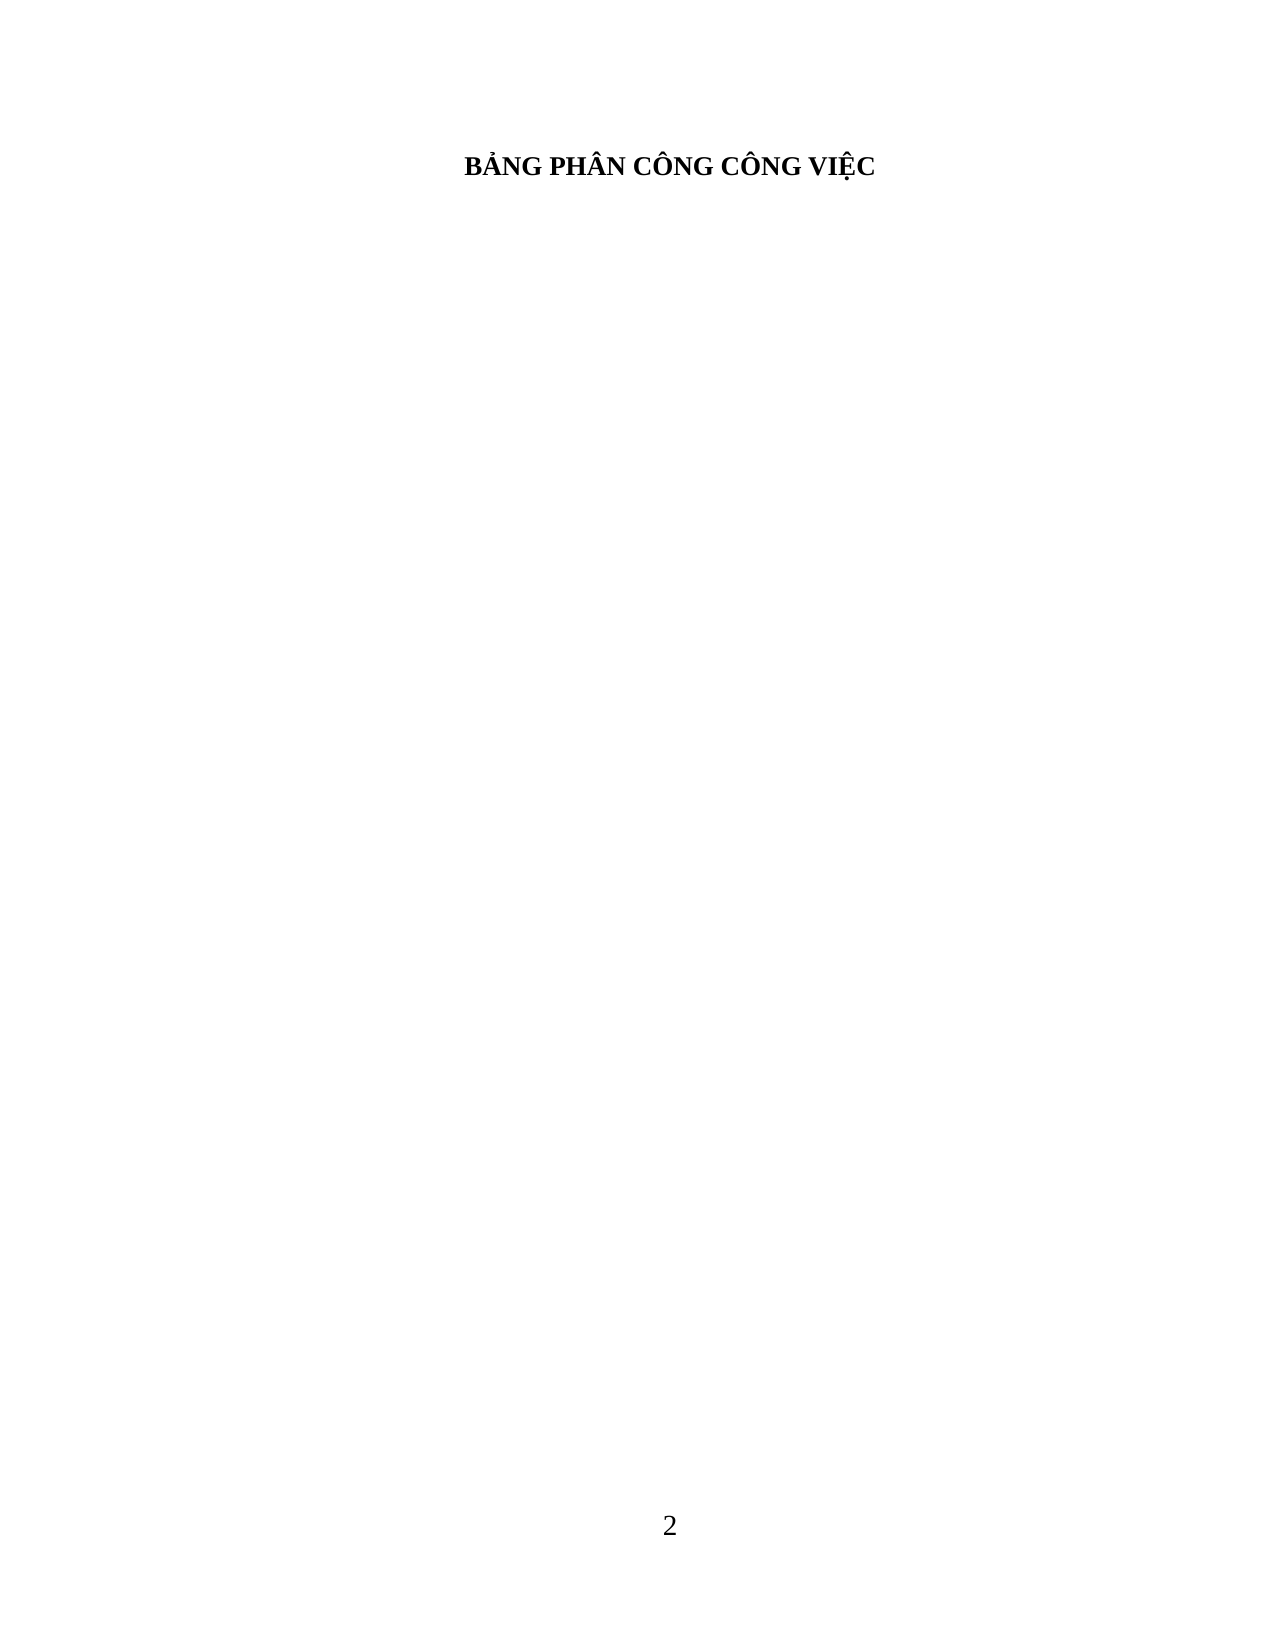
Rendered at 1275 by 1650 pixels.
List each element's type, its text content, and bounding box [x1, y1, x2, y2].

text BẢNG PHÂN CÔNG CÔNG VIỆC [189, 150, 1151, 181]
